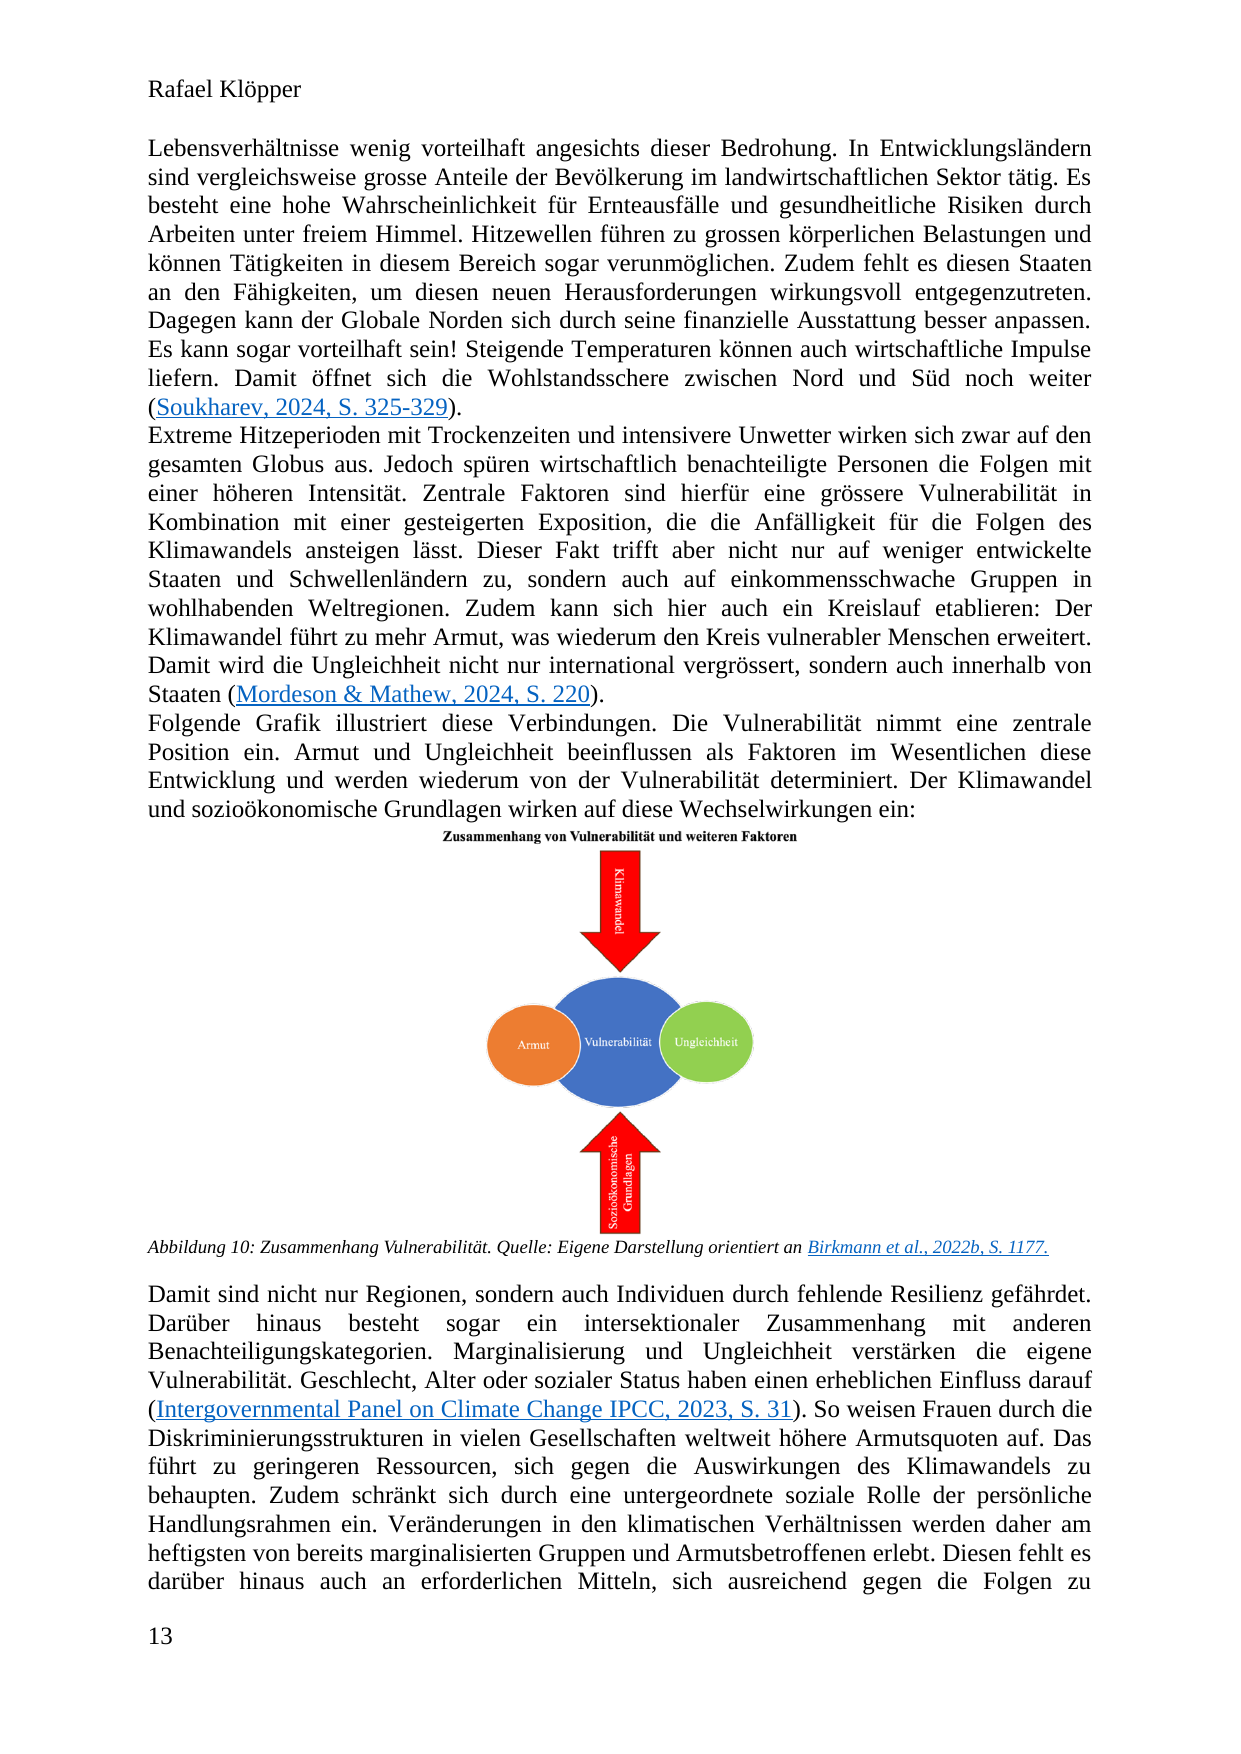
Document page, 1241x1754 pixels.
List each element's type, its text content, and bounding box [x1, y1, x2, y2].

picture [375, 823, 865, 1237]
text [148, 133, 1093, 421]
text Extreme Hitzeperioden mit Trockenzeiten und intensivere Unwetter wirken sich zwar auf den gesamten Globus aus. Jedoch spüren wirtschaftlich benachteiligte Personen die Folgen mit einer höheren Intensität. Zentrale Faktoren sind hierfür eine grössere Vulnerabilität in Kombination mit einer gesteigerten Exposition, die die Anfälligkeit für die Folgen des Klimawandels ansteigen lässt. Dieser Fakt trifft aber nicht nur auf weniger entwickelte Staaten und Schwellenländern zu, sondern auch auf einkommensschwache Gruppen in wohlhabenden Weltregionen. Zudem kann sich hier auch ein Kreislauf etablieren: Der Klimawandel führt zu mehr Armut, was wiederum den Kreis vulnerabler Menschen erweitert. Damit wird die Ungleichheit nicht nur international vergrössert, sondern auch innerhalb von Staaten (Mordeson & Mathew, 2024, S. 220). [148, 421, 1093, 708]
text Abbildung 10: Zusammenhang Vulnerabilität. Quelle: Eigene Darstellung orientiert an Birkmann et al., 2022b, S. 1177. [148, 1236, 1093, 1258]
text Folgende Grafik illustriert diese Verbindungen. Die Vulnerabilität nimmt eine zentrale Position ein. Armut und Ungleichheit beeinflussen als Faktoren im Wesentlichen diese Entwicklung und werden wiederum von der Vulnerabilität determiniert. Der Klimawandel und sozioökonomische Grundlagen wirken auf diese Wechselwirkungen ein: [148, 708, 1093, 823]
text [148, 1279, 1093, 1595]
